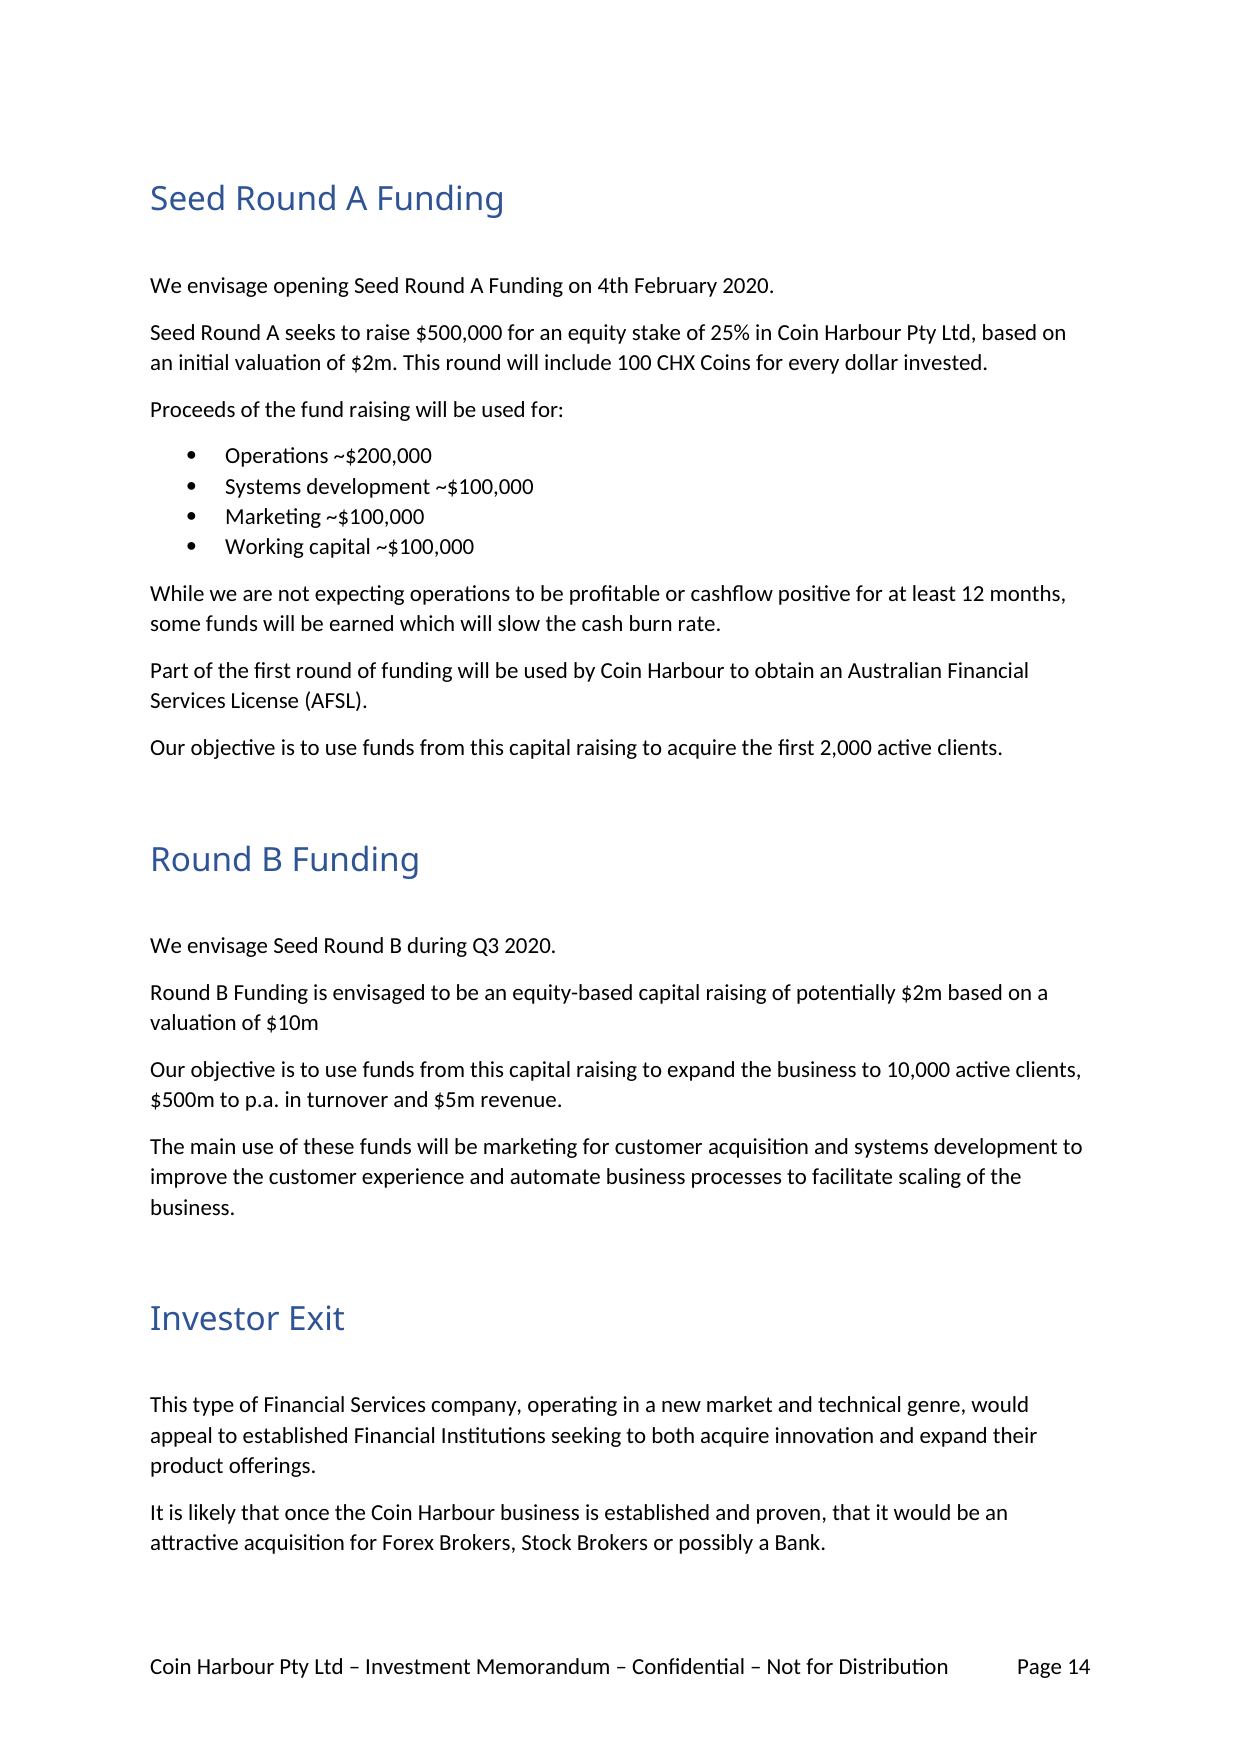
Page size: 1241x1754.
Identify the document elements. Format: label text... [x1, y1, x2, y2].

text Our objective is to use funds from this capital raising to expand the business to 10,000 active clients, $500m to p.a. in turnover and $5m revenue. [150, 1055, 1090, 1113]
list Marketing ~$100,000 [187, 502, 1090, 530]
list Working capital ~$100,000 [187, 532, 1090, 560]
subtitle Round B Funding [150, 835, 1090, 881]
text Round B Funding is envisaged to be an equity-based capital raising of potentially $2m based on a valuation of $10m [150, 978, 1090, 1036]
text We envisage Seed Round B during Q3 2020. [150, 931, 1090, 959]
text While we are not expecting operations to be profitable or cashflow positive for at least 12 months, some funds will be earned which will slow the cash burn rate. [150, 579, 1090, 637]
subtitle Investor Exit [150, 1295, 1090, 1340]
subtitle Seed Round A Funding [150, 175, 1090, 220]
text Our objective is to use funds from this capital raising to acquire the first 2,000 active clients. [150, 733, 1090, 761]
list Operations ~$200,000 [187, 442, 1090, 470]
text This type of Financial Services company, operating in a new market and technical genre, would appeal to established Financial Institutions seeking to both acquire innovation and expand their product offerings. [150, 1391, 1090, 1479]
text It is likely that once the Coin Harbour business is established and proven, that it would be an attractive acquisition for Forex Brokers, Stock Brokers or possibly a Bank. [150, 1498, 1090, 1556]
text Part of the first round of funding will be used by Coin Harbour to obtain an Australian Financial Services License (AFSL). [150, 656, 1090, 714]
text Seed Round A seeks to raise $500,000 for an equity stake of 25% in Coin Harbour Pty Ltd, based on an initial valuation of $2m. This round will include 100 CHX Coins for every dollar invested. [150, 318, 1090, 376]
text The main use of these funds will be marketing for customer acquisition and systems development to improve the customer experience and automate business processes to facilitate scaling of the business. [150, 1132, 1090, 1221]
list Systems development ~$100,000 [187, 472, 1090, 500]
text Proceeds of the fund raising will be used for: [150, 395, 1090, 423]
text We envisage opening Seed Round A Funding on 4th February 2020. [150, 271, 1090, 299]
